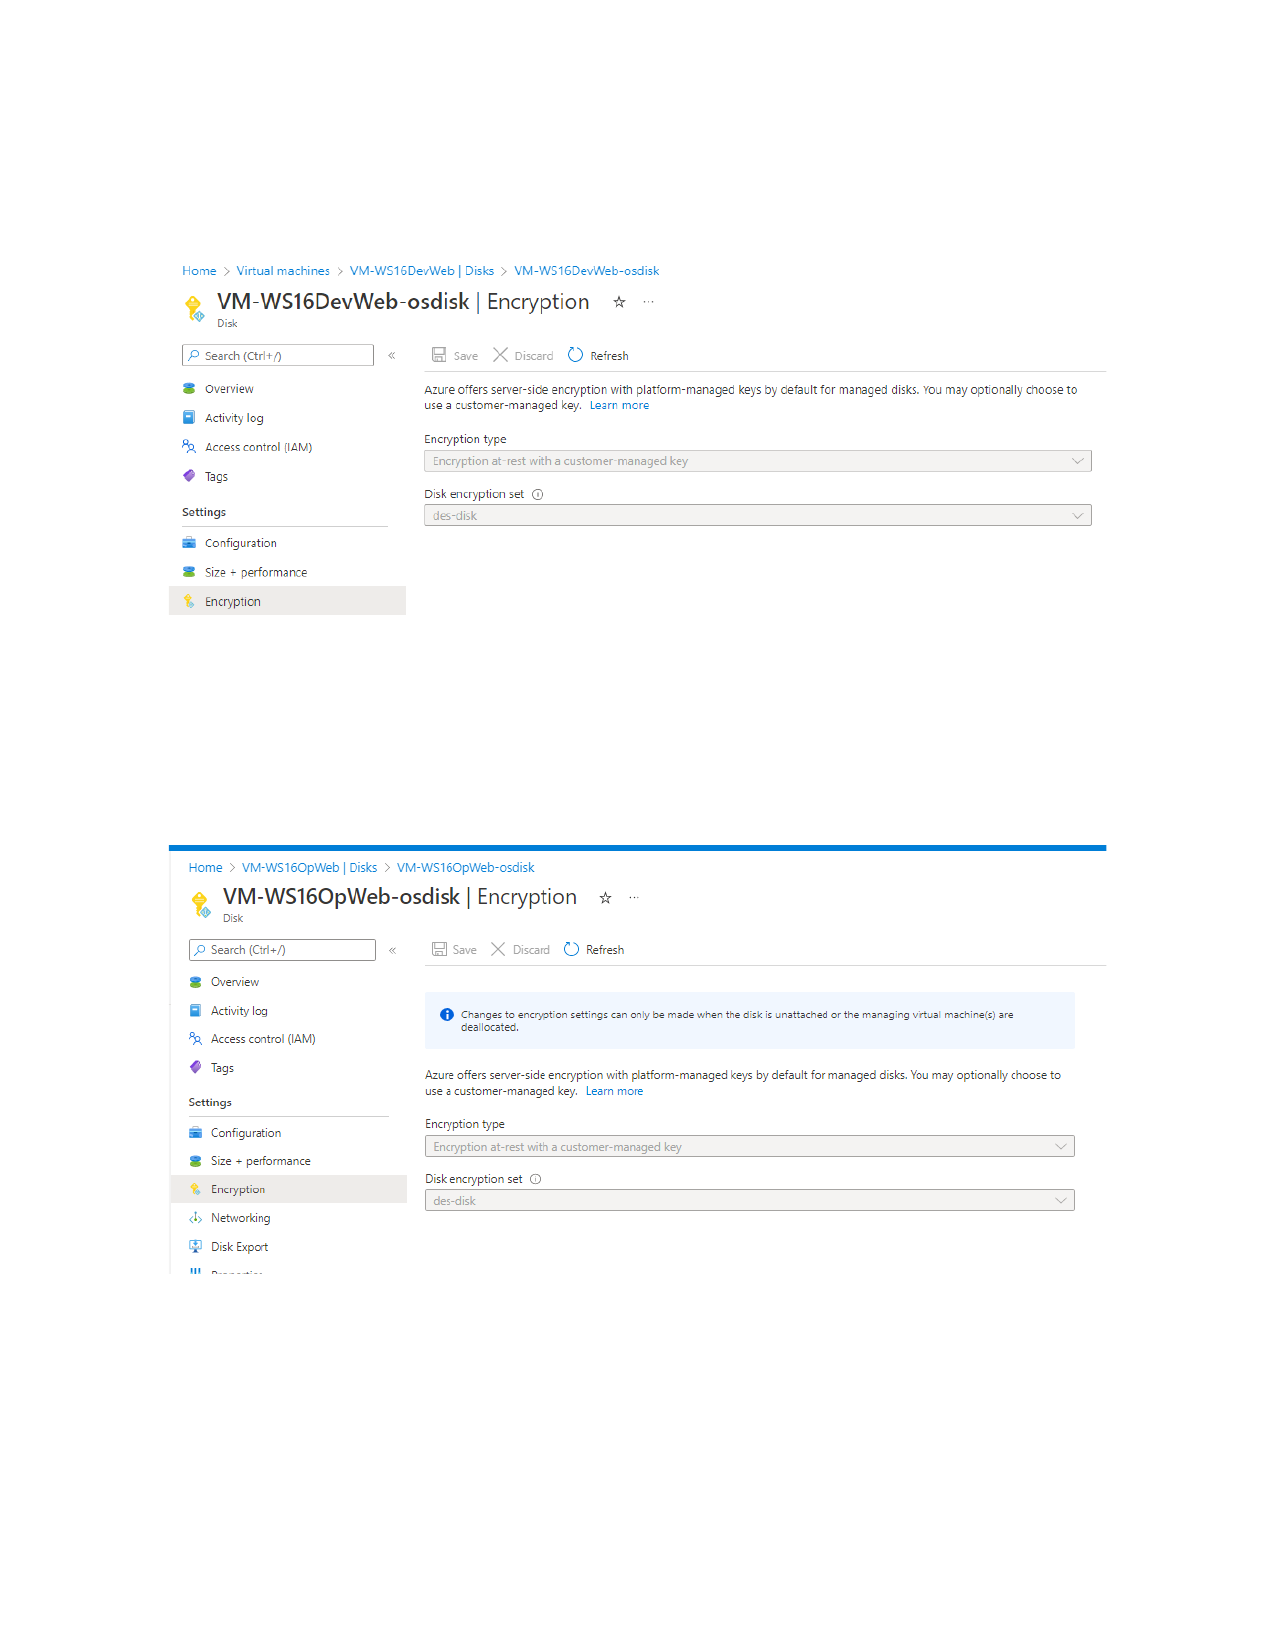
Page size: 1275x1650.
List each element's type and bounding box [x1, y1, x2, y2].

picture [168, 845, 1107, 1274]
picture [168, 260, 1107, 619]
